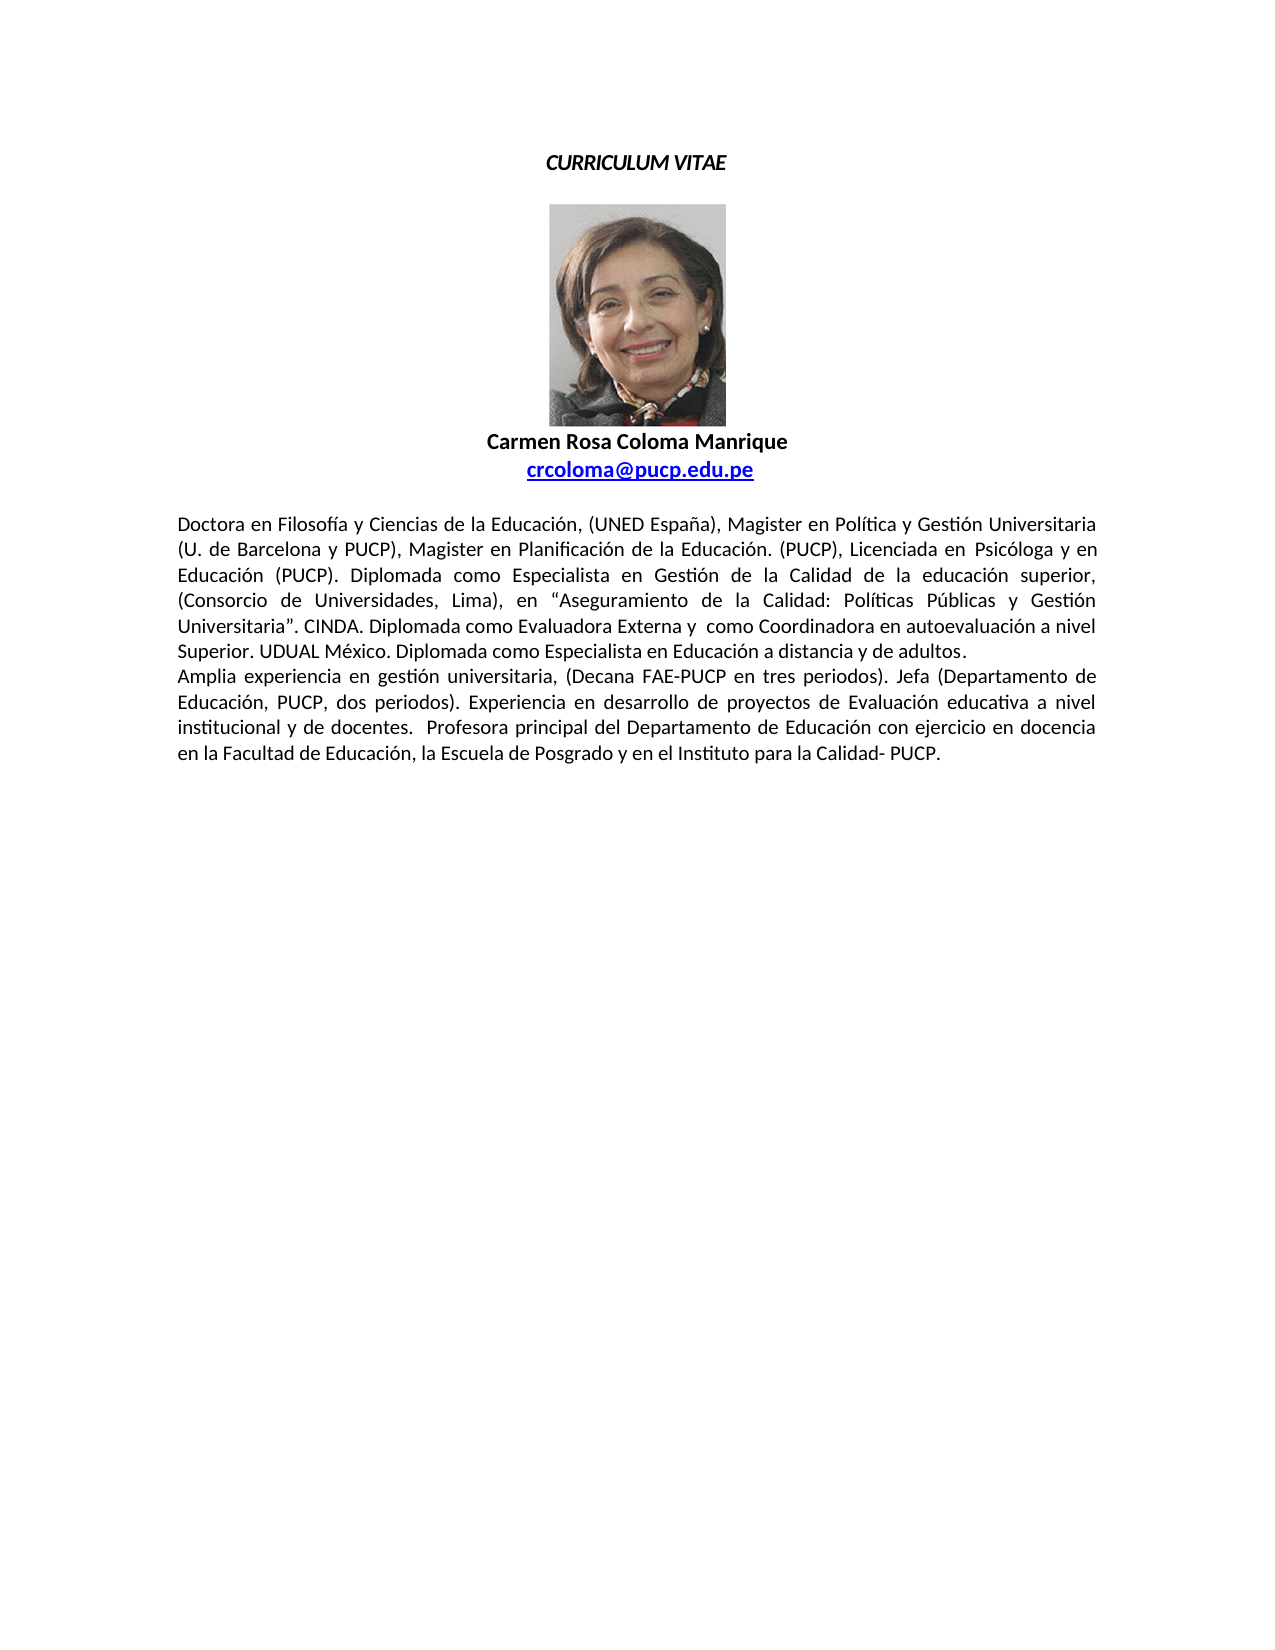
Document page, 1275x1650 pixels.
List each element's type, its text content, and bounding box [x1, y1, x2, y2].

text Carmen Rosa Coloma Manrique [177, 427, 1098, 455]
text crcoloma@pucp.edu.pe [177, 455, 1098, 483]
text Doctora en Filosofía y Ciencias de la Educación, (UNED España), Magister en Política y Gestión Universitaria (U. de Barcelona y PUCP), Magister en Planificación de la Educación. (PUCP), Licenciada en Psicóloga y en Educación (PUCP). Diplomada como Especialista en Gestión de la Calidad de la educación superior, (Consorcio de Universidades, Lima), en “Aseguramiento de la Calidad: Políticas Públicas y Gestión Universitaria”. CINDA. Diplomada como Evaluadora Externa y como Coordinadora en autoevaluación a nivel Superior. UDUAL México. Diplomada como Especialista en Educación a distancia y de adultos. [177, 511, 1098, 664]
picture [549, 203, 726, 427]
title CURRICULUM VITAE [177, 148, 1098, 176]
text Amplia experiencia en gestión universitaria, (Decana FAE-PUCP en tres periodos). Jefa (Departamento de Educación, PUCP, dos periodos). Experiencia en desarrollo de proyectos de Evaluación educativa a nivel institucional y de docentes. Profesora principal del Departamento de Educación con ejercicio en docencia en la Facultad de Educación, la Escuela de Posgrado y en el Instituto para la Calidad- PUCP. [177, 664, 1098, 765]
